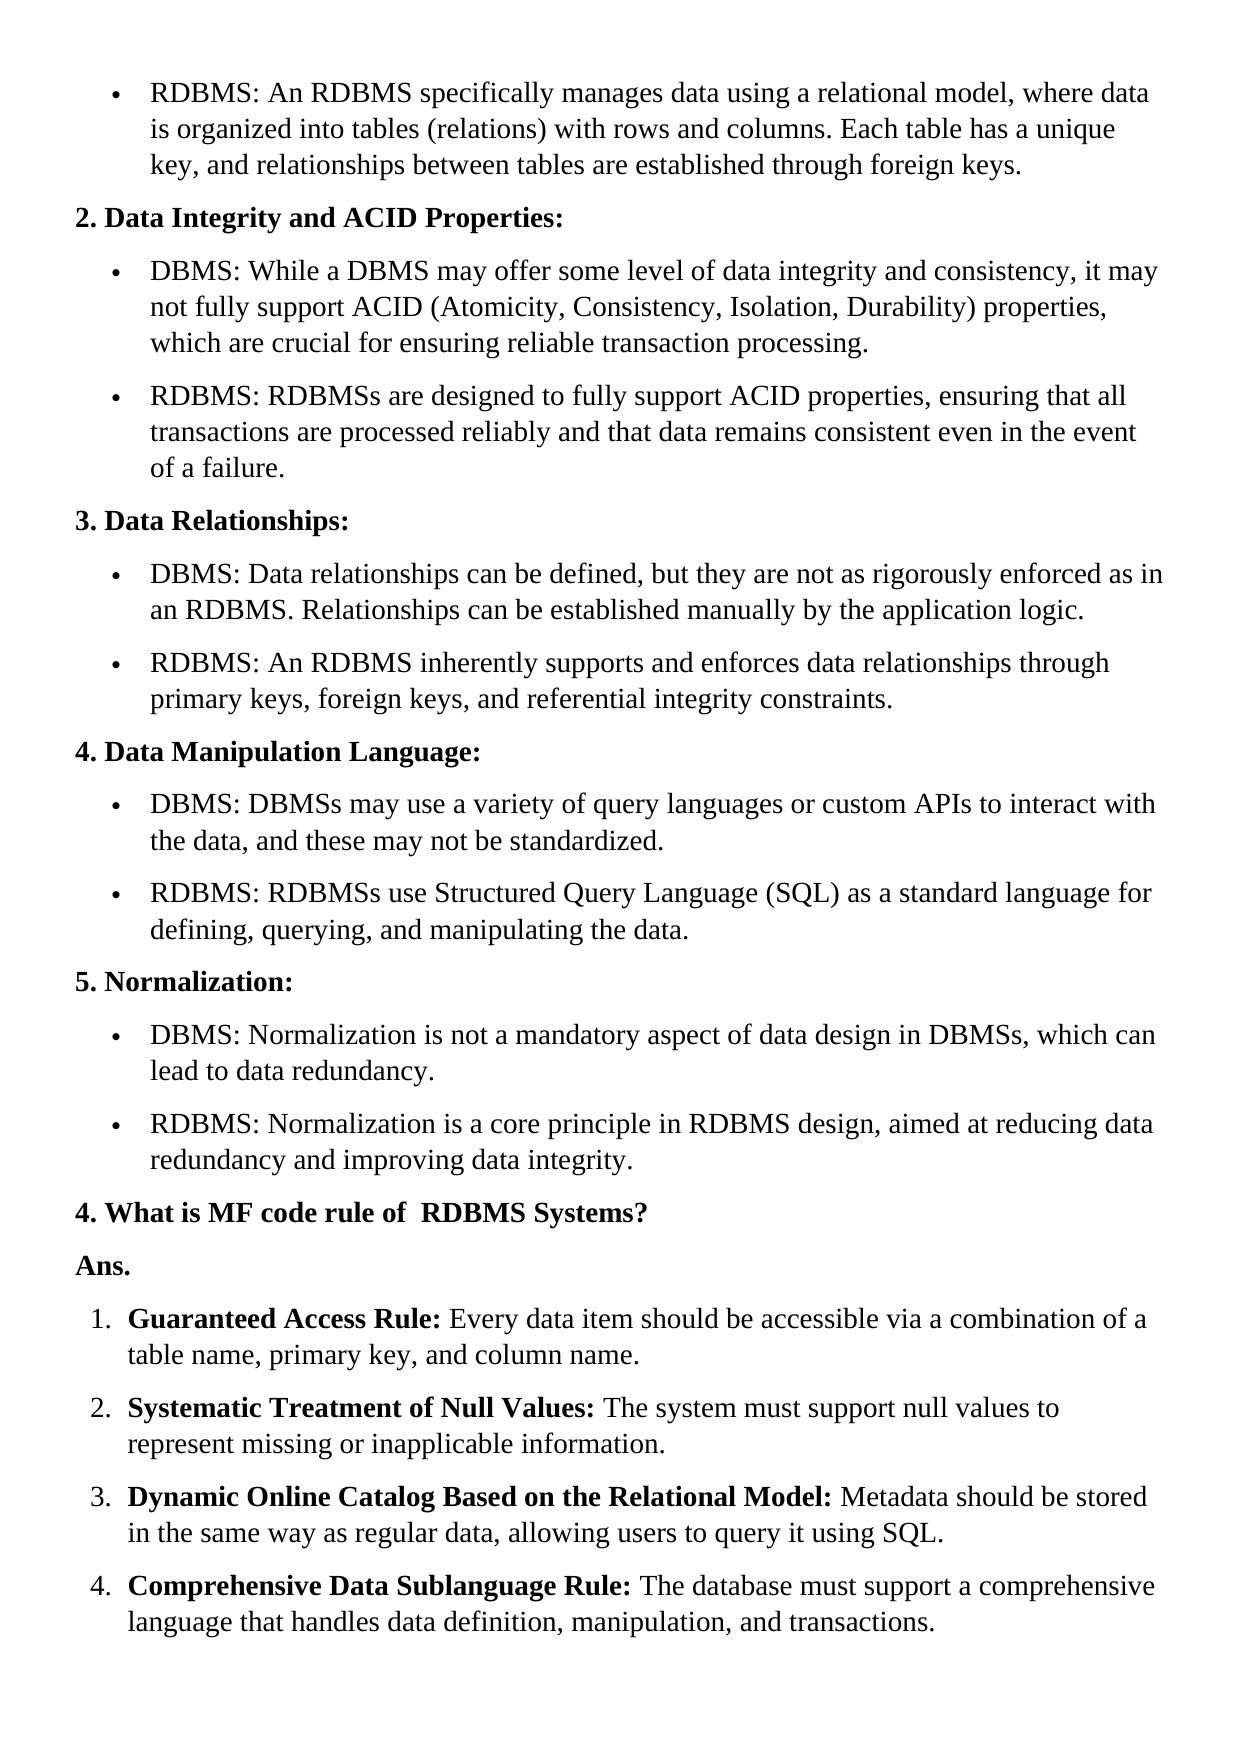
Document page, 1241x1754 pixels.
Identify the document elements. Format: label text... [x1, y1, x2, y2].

text 2. Data Integrity and ACID Properties: [75, 200, 1165, 234]
list RDBMS: An RDBMS specifically manages data using a relational model, where data is organized into tables (relations) with rows and columns. Each table has a unique key, and relationships between tables are established through foreign keys. [112, 75, 1165, 181]
text 5. Normalization: [75, 964, 1165, 998]
text 4. What is MF code rule of RDBMS Systems? [75, 1195, 1165, 1229]
text 3. Data Relationships: [75, 503, 1165, 537]
list RDBMS: Normalization is a core principle in RDBMS design, aimed at reducing data redundancy and improving data integrity. [112, 1106, 1165, 1176]
list Comprehensive Data Sublanguage Rule: The database must support a comprehensive language that handles data definition, manipulation, and transactions. [90, 1568, 1165, 1637]
list Dynamic Online Catalog Based on the Relational Model: Metadata should be stored in the same way as regular data, allowing users to query it using SQL. [90, 1479, 1165, 1548]
list RDBMS: RDBMSs use Structured Query Language (SQL) as a standard language for defining, querying, and manipulating the data. [112, 876, 1165, 945]
list RDBMS: An RDBMS inherently supports and enforces data relationships through primary keys, foreign keys, and referential integrity constraints. [112, 645, 1165, 714]
list DBMS: DBMSs may use a variety of query languages or custom APIs to interact with the data, and these may not be standardized. [112, 787, 1165, 856]
list RDBMS: RDBMSs are designed to fully support ACID properties, ensuring that all transactions are processed reliably and that data remains consistent even in the event of a failure. [112, 378, 1165, 484]
list DBMS: Normalization is not a mandatory aspect of data design in DBMSs, which can lead to data redundancy. [112, 1017, 1165, 1087]
list DBMS: Data relationships can be defined, but they are not as rigorously enforced as in an RDBMS. Relationships can be established manually by the application logic. [112, 556, 1165, 626]
list Systematic Treatment of Null Values: The system must support null values to represent missing or inapplicable information. [90, 1390, 1165, 1459]
text 4. Data Manipulation Language: [75, 734, 1165, 767]
text Ans. [75, 1248, 1165, 1282]
list DBMS: While a DBMS may offer some level of data integrity and consistency, it may not fully support ACID (Atomicity, Consistency, Isolation, Durability) properties, which are crucial for ensuring reliable transaction processing. [112, 253, 1165, 359]
list Guaranteed Access Rule: Every data item should be accessible via a combination of a table name, primary key, and column name. [90, 1301, 1165, 1371]
